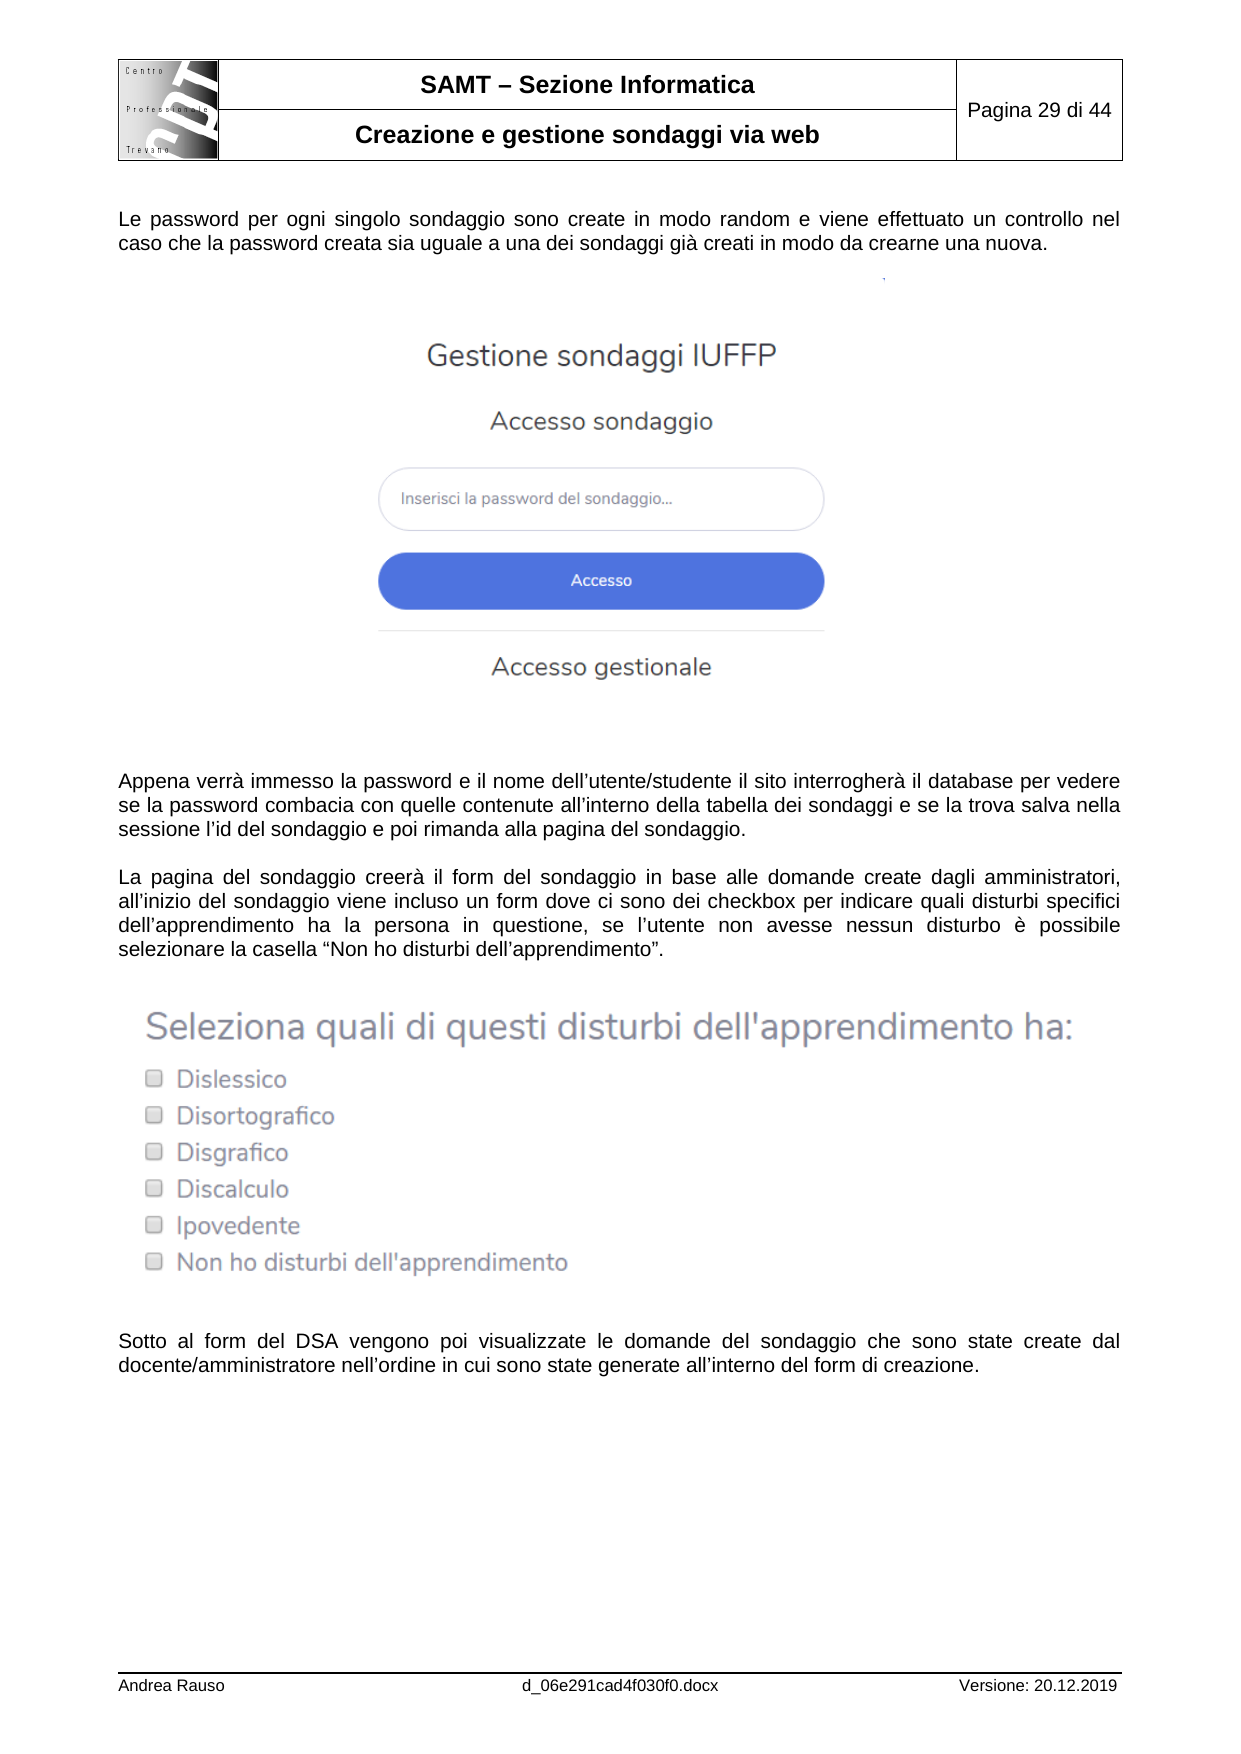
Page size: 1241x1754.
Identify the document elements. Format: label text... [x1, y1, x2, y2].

text Le password per ogni singolo sondaggio sono create in modo random e viene effettuato un controllo nel caso che la password creata sia uguale a una dei sondaggi già creati in modo da crearne una nuova. [118, 207, 1122, 255]
picture [118, 60, 218, 159]
picture [118, 987, 1094, 1305]
text La pagina del sondaggio creerà il form del sondaggio in base alle domande create dagli amministratori, all’inizio del sondaggio viene incluso un form dove ci sono dei checkbox per indicare quali disturbi specifici dell’apprendimento ha la persona in questione, se l’utente non avesse nessun disturbo è possibile selezionare la casella “Non ho disturbi dell’apprendimento”. [118, 865, 1122, 961]
text Appena verrà immesso la password e il nome dell’utente/studente il sito interrogherà il database per vedere se la password combacia con quelle contenute all’interno della tabella dei sondaggi e se la trova salva nella sessione l’id del sondaggio e poi rimanda alla pagina del sondaggio. [118, 769, 1122, 841]
picture [306, 278, 885, 698]
text Sotto al form del DSA vengono poi visualizzate le domande del sondaggio che sono state create dal docente/amministratore nell’ordine in cui sono state generate all’interno del form di creazione. [118, 1329, 1122, 1377]
